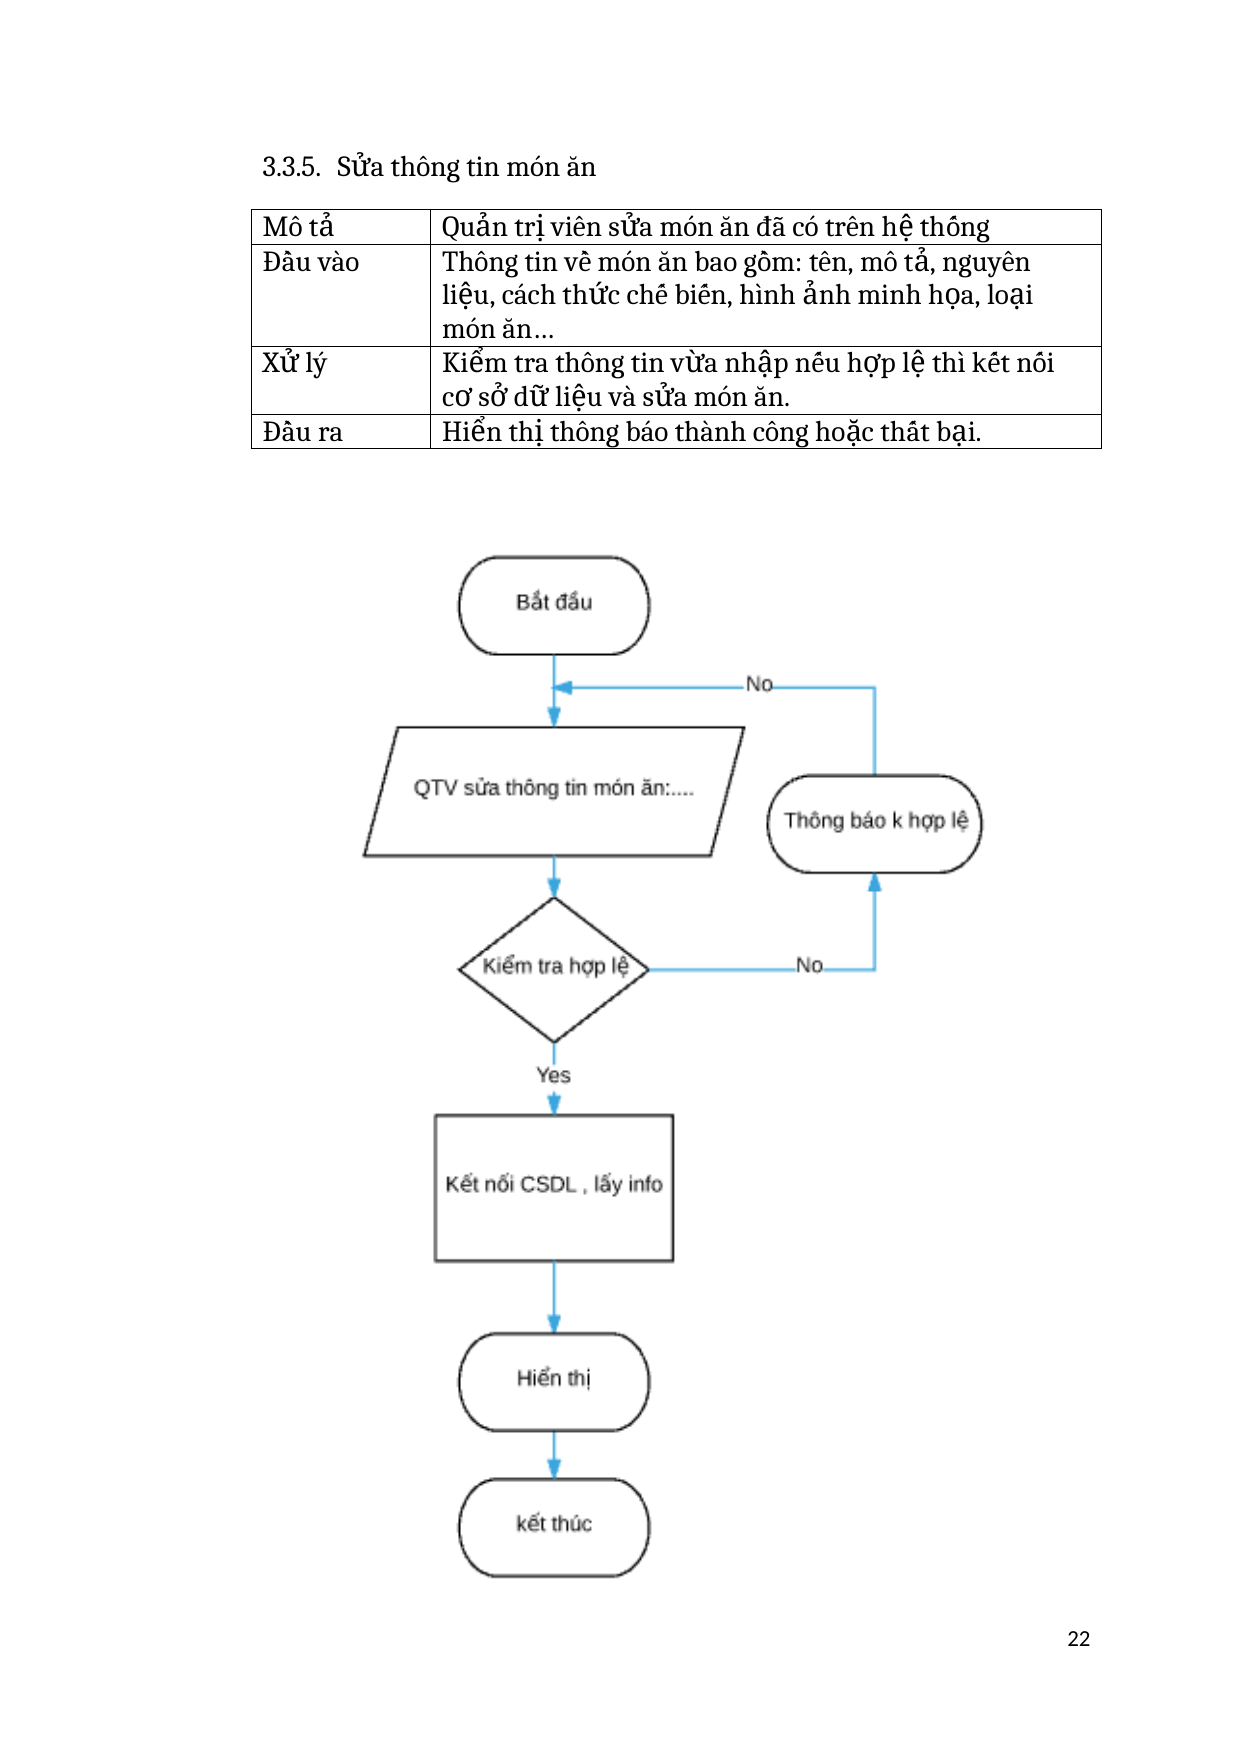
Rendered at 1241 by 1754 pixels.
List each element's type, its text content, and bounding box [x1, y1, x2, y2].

table_cell Hiển thị thông báo thành công hoặc thất bại. [431, 415, 1101, 448]
table_cell Thông tin về món ăn bao gồm: tên, mô tả, nguyên liệu, cách thức chế biến, hình ảnh minh họa, loại món ăn… [431, 245, 1101, 346]
table_cell Đầu ra [252, 415, 430, 448]
table_cell Xử lý [252, 347, 430, 414]
list Sửa thông tin món ăn [262, 150, 1090, 183]
table_cell Kiểm tra thông tin vừa nhập nếu hợp lệ thì kết nối cơ sở dữ liệu và sửa món ăn. [431, 347, 1101, 414]
table_header Mô tả [252, 210, 430, 244]
table_cell Đầu vào [252, 245, 430, 346]
table_header Quản trị viên sửa món ăn đã có trên hệ thống [431, 210, 1101, 244]
picture [280, 538, 998, 1600]
